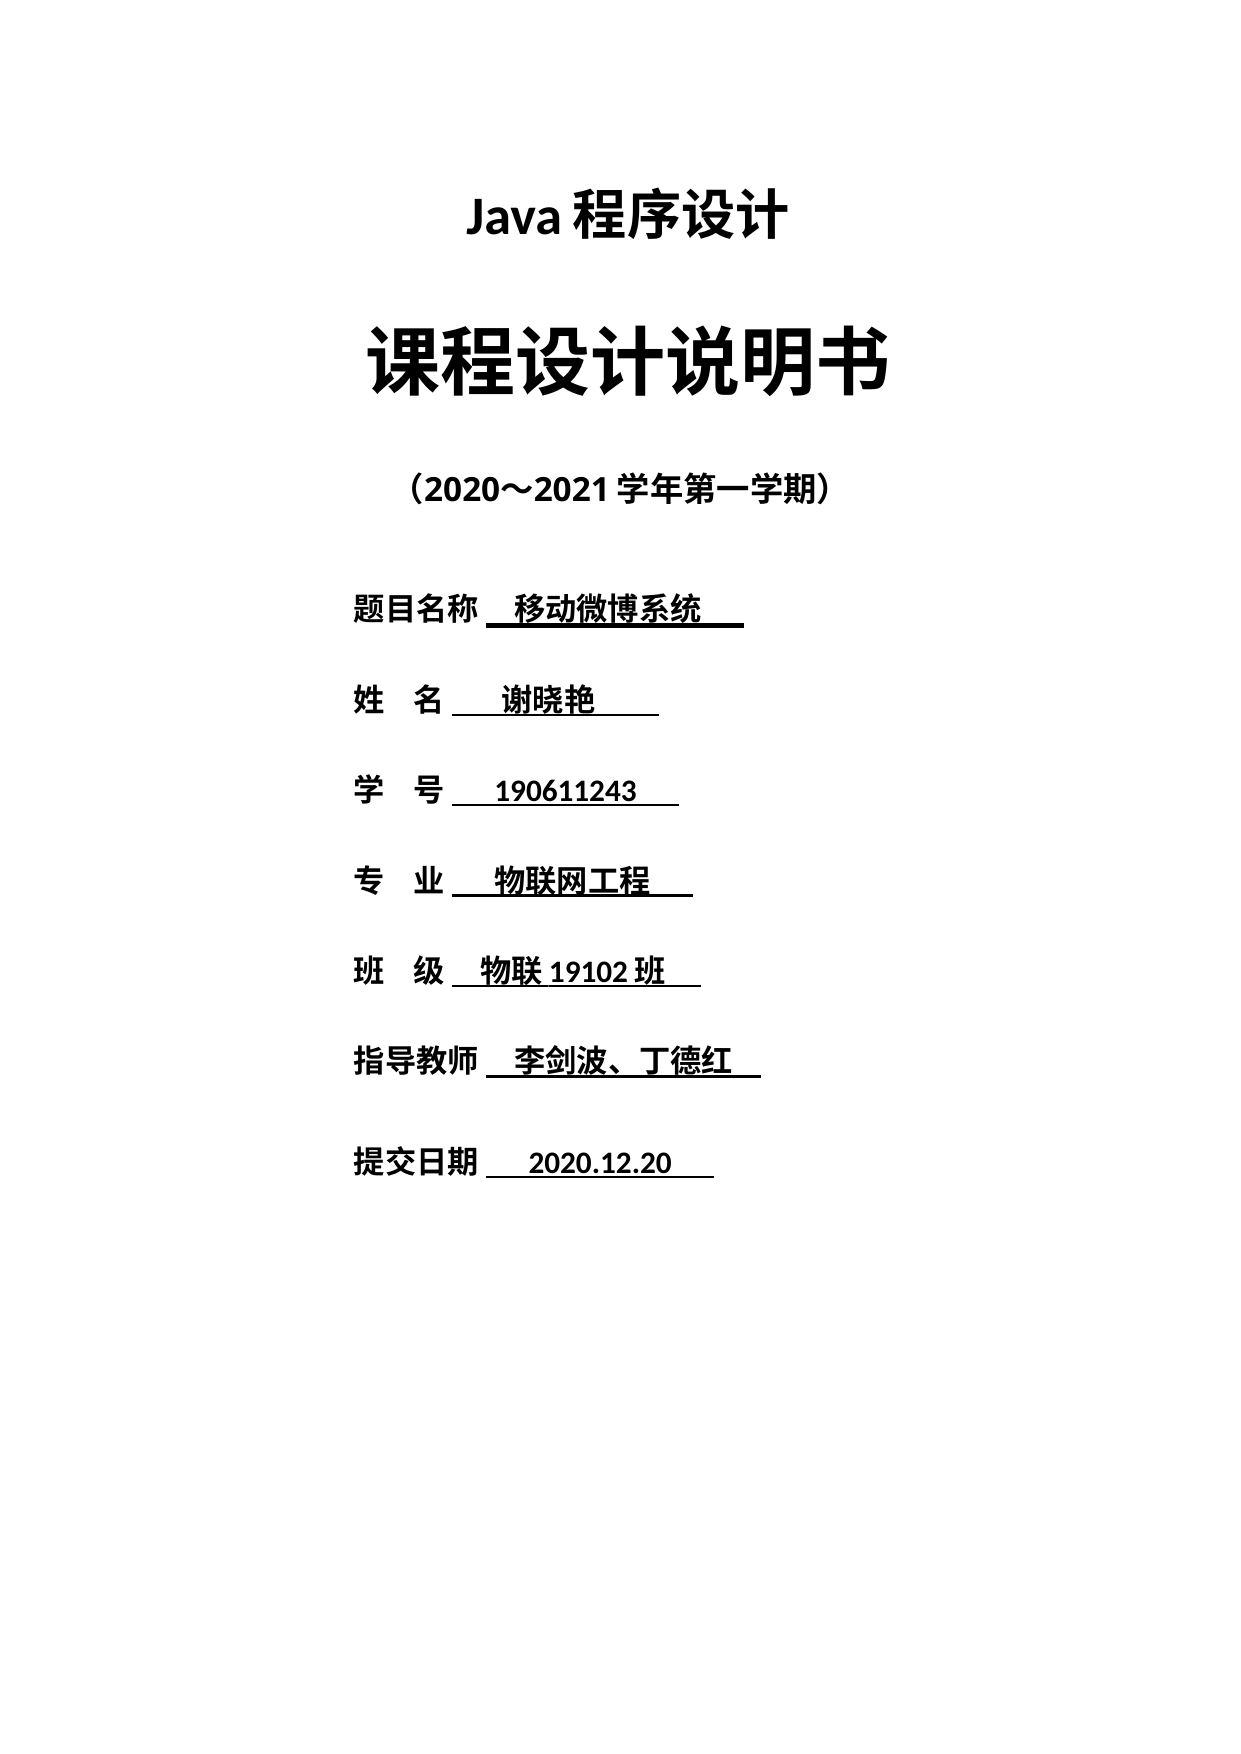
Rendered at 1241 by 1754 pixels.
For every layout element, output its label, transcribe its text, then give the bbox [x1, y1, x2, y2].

text 题目名称 移动微博系统 [165, 584, 1075, 630]
text 专 业 物联网工程 [165, 856, 1075, 901]
text 指导教师 李剑波、丁德红 [165, 1037, 1075, 1082]
text Java程序设计 [165, 162, 1090, 259]
text 班 级 物联19102班 [165, 946, 1075, 991]
text 学 号 190611243 [165, 765, 1075, 811]
text 课程设计说明书 [165, 292, 1090, 422]
text （2020～2021学年第一学期） [165, 454, 1075, 519]
text 姓 名 谢晓艳 [165, 675, 1075, 720]
text 提交日期 2020.12.20 [165, 1127, 1075, 1192]
